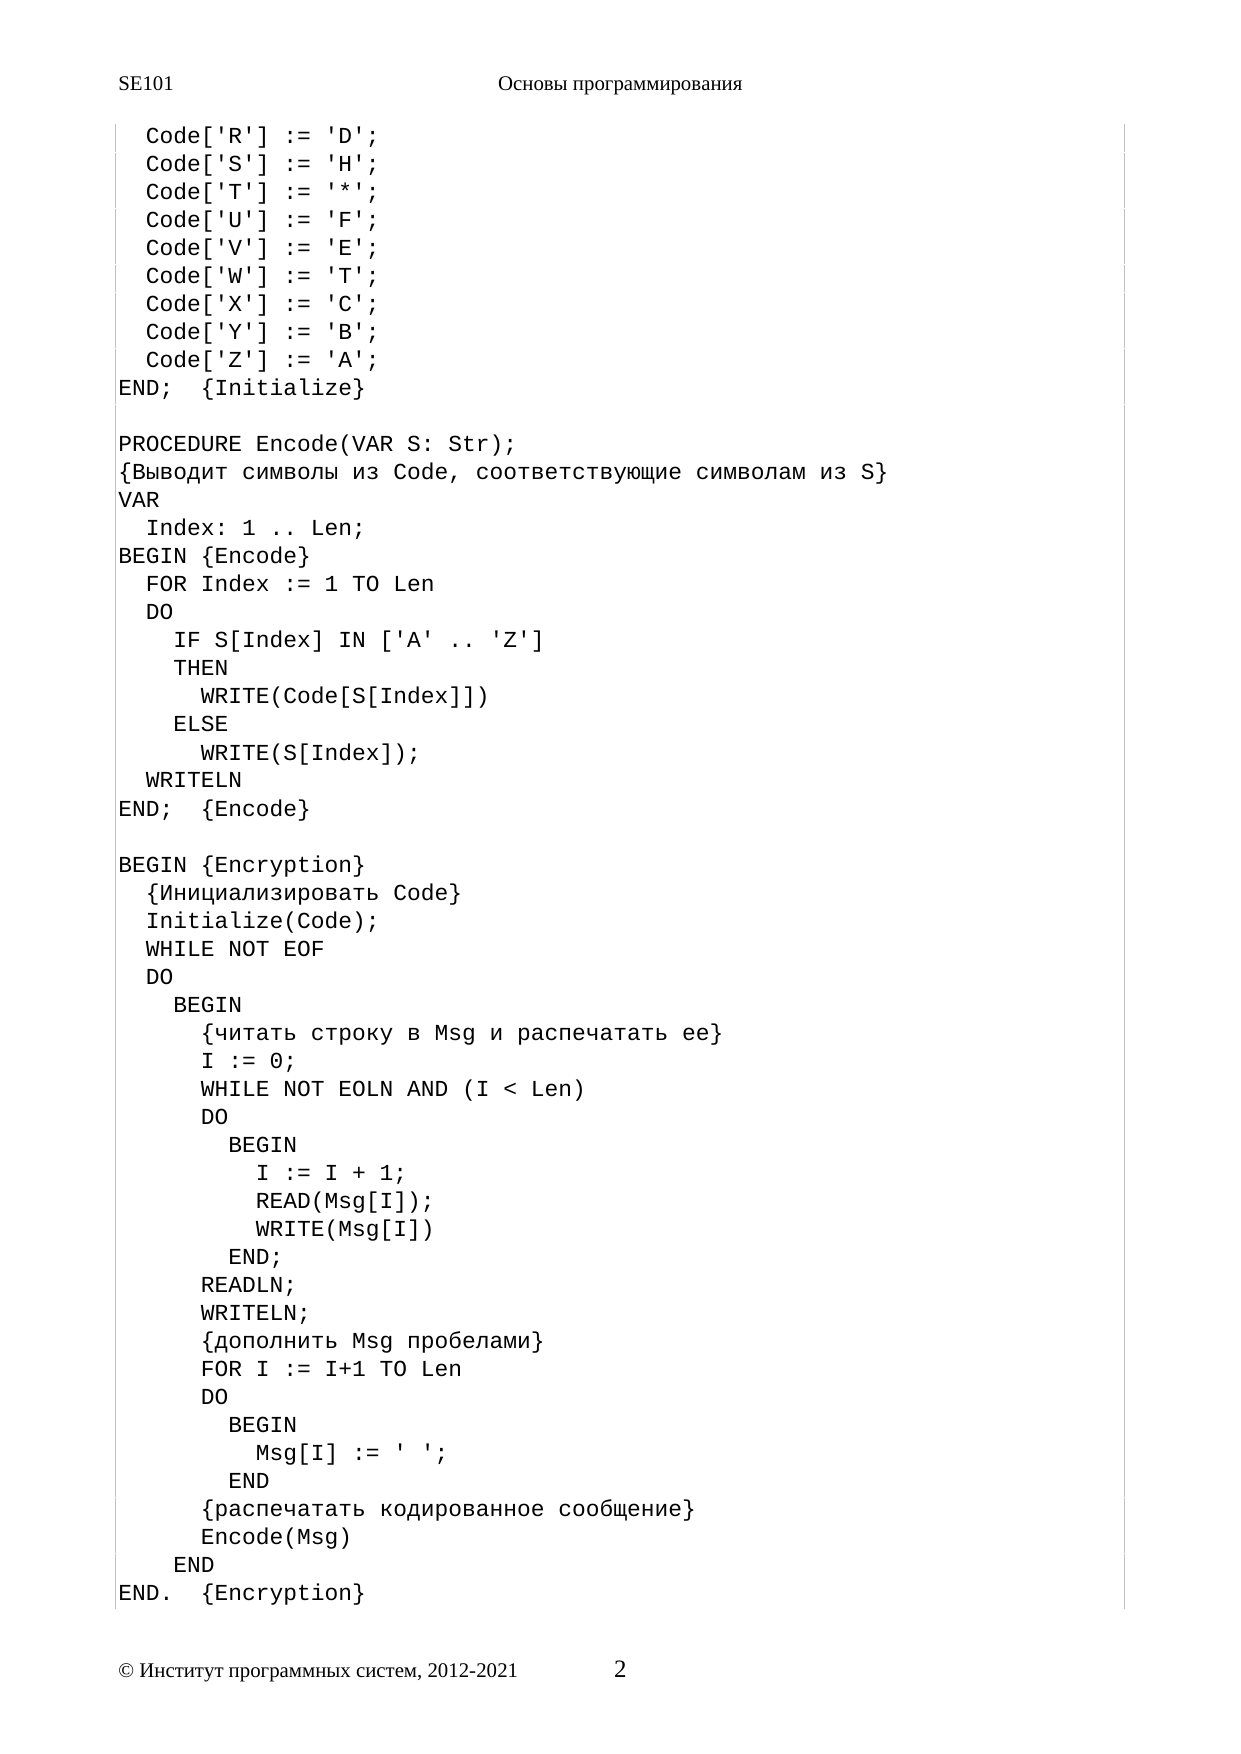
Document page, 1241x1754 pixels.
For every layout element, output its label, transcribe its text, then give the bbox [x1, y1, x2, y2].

text Code['Z'] := 'A'; [116, 348, 1124, 377]
text Code['R'] := 'D'; [116, 124, 1124, 152]
text DO [116, 601, 1124, 629]
text BEGIN [116, 1413, 1124, 1441]
text IF S[Index] IN ['A' .. 'Z'] [116, 629, 1124, 657]
text BEGIN [116, 1133, 1124, 1161]
text WRITE(Msg[I]) [116, 1217, 1124, 1245]
text Code['W'] := 'T'; [116, 264, 1124, 292]
text Encode(Msg) [116, 1525, 1124, 1553]
text WRITE(Code[S[Index]]) [116, 685, 1124, 713]
text Code['T'] := '*'; [116, 180, 1124, 208]
text Code['X'] := 'C'; [116, 292, 1124, 321]
text END; [116, 1245, 1124, 1273]
text Code['S'] := 'H'; [116, 152, 1124, 180]
text Code['V'] := 'E'; [116, 236, 1124, 264]
text WRITELN; [116, 1301, 1124, 1329]
text DO [116, 1385, 1124, 1413]
text {Инициализировать Code} [116, 881, 1124, 909]
text DO [116, 965, 1124, 993]
text WHILE NOT EOF [116, 937, 1124, 965]
text {Выводит символы из Code, соответствующие символам из S} [116, 461, 1124, 489]
text END [116, 1469, 1124, 1497]
text END; {Initialize} [116, 377, 1124, 404]
text FOR I := I+1 TO Len [116, 1357, 1124, 1385]
text READ(Msg[I]); [116, 1189, 1124, 1217]
text Msg[I] := ' '; [116, 1441, 1124, 1469]
text I := I + 1; [116, 1161, 1124, 1189]
text {дополнить Msg пробелами} [116, 1329, 1124, 1357]
text DO [116, 1105, 1124, 1133]
text END. {Encryption} [116, 1581, 1124, 1609]
text Code['Y'] := 'B'; [116, 321, 1124, 348]
text WHILE NOT EOLN AND (I < Len) [116, 1077, 1124, 1105]
text Code['U'] := 'F'; [116, 208, 1124, 236]
text Initialize(Code); [116, 909, 1124, 937]
text ELSE [116, 713, 1124, 741]
text BEGIN [116, 993, 1124, 1021]
text END [116, 1553, 1124, 1581]
text I := 0; [116, 1049, 1124, 1077]
text {распечатать кодированное сообщение} [116, 1497, 1124, 1525]
text FOR Index := 1 TO Len [116, 573, 1124, 601]
text READLN; [116, 1273, 1124, 1301]
text WRITELN [116, 769, 1124, 797]
text {читать строку в Msg и распечатать ее} [116, 1021, 1124, 1049]
text PROCEDURE Encode(VAR S: Str); [116, 433, 1124, 461]
text VAR [116, 489, 1124, 517]
text WRITE(S[Index]); [116, 741, 1124, 769]
text END; {Encode} [116, 797, 1124, 825]
text Index: 1 .. Len; [116, 517, 1124, 545]
text THEN [116, 657, 1124, 685]
text BEGIN {Encryption} [116, 853, 1124, 881]
text BEGIN {Encode} [116, 545, 1124, 573]
